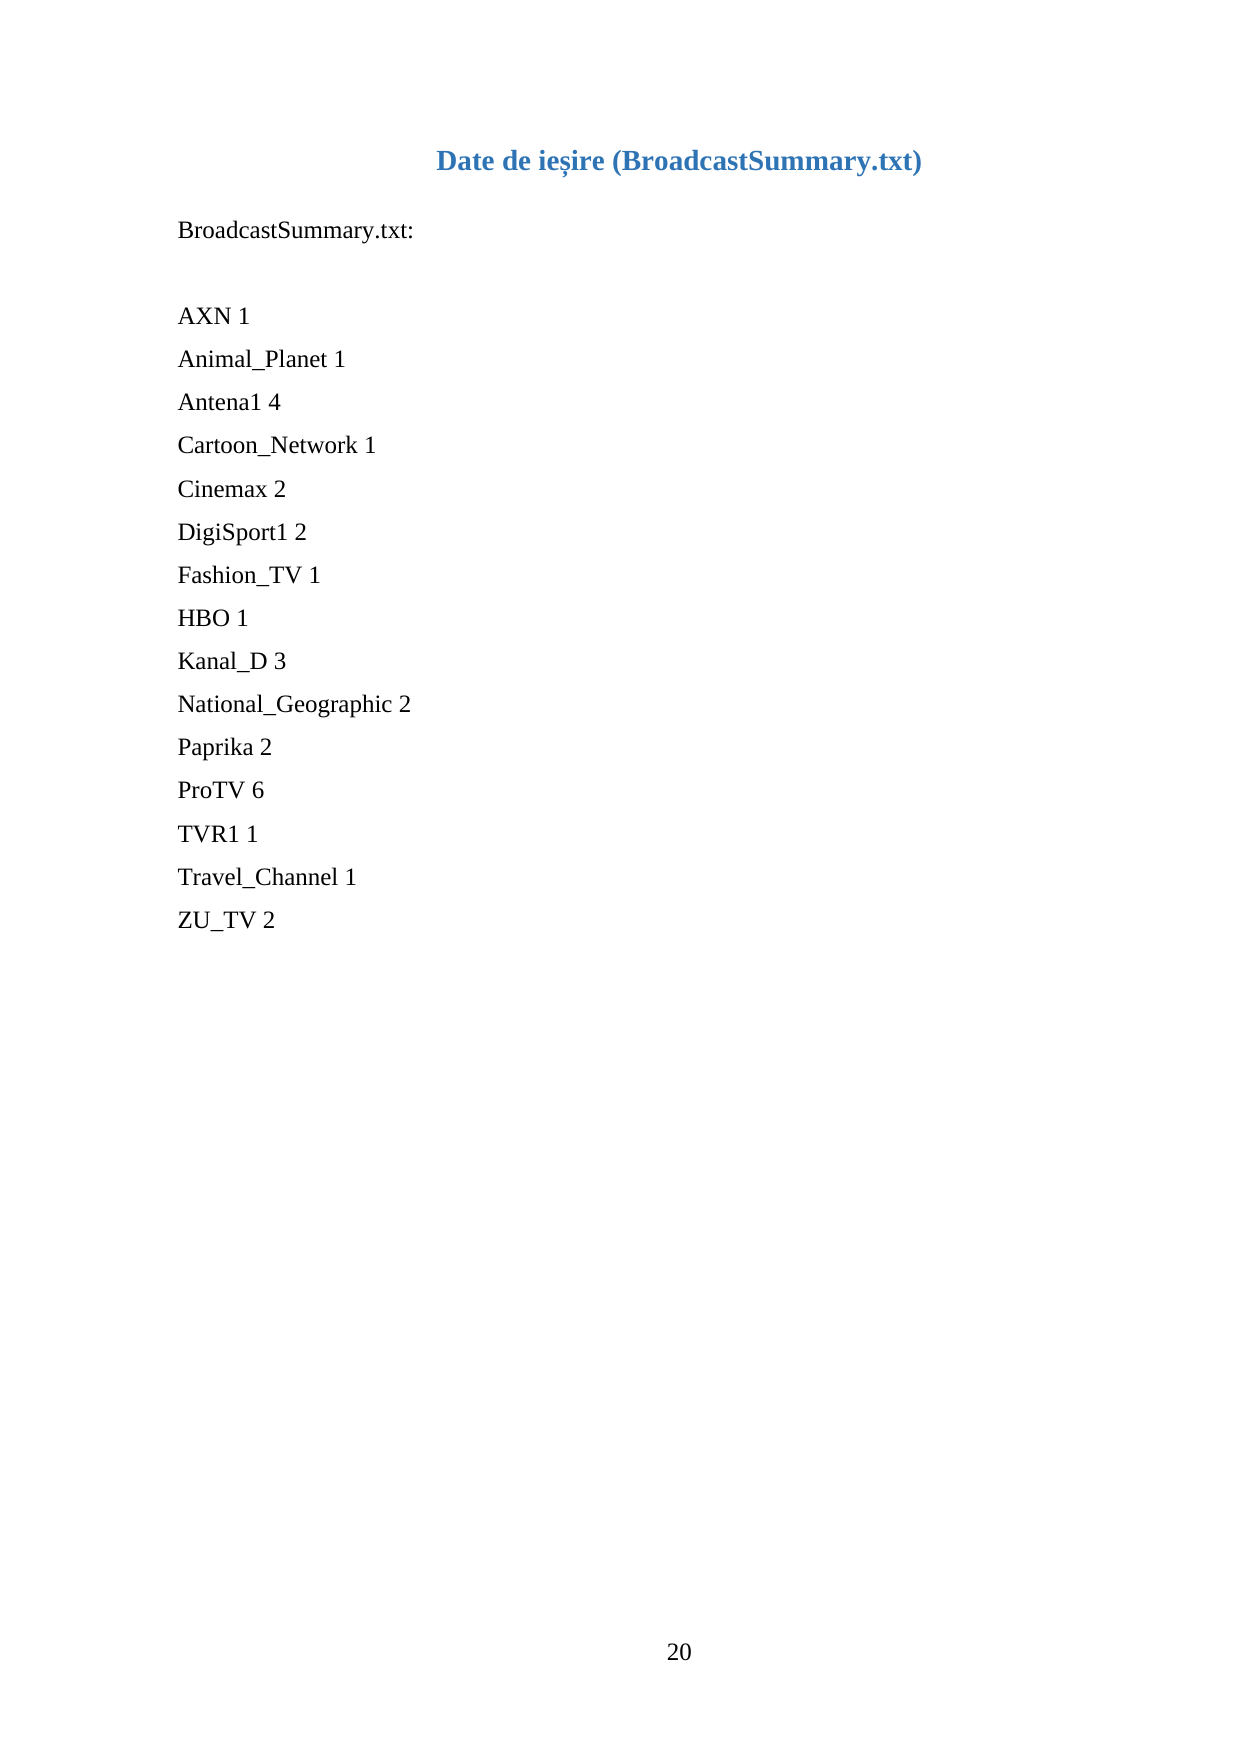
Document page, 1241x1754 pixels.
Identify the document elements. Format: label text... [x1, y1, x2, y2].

text TVR1 1 [177, 819, 1181, 847]
text Fashion_TV 1 [177, 560, 1181, 589]
text National_Geographic 2 [177, 689, 1181, 718]
subtitle Date de ieșire (BroadcastSummary.txt) [177, 143, 1181, 177]
text Kanal_D 3 [177, 646, 1181, 675]
text AXN 1 [177, 301, 1181, 330]
text Antena1 4 [177, 387, 1181, 416]
text ZU_TV 2 [177, 905, 1181, 934]
text HBO 1 [177, 603, 1181, 632]
text Travel_Channel 1 [177, 862, 1181, 891]
text Cartoon_Network 1 [177, 431, 1181, 459]
text Paprika 2 [177, 732, 1181, 761]
text Cinemax 2 [177, 474, 1181, 502]
text ProTV 6 [177, 776, 1181, 804]
text Animal_Planet 1 [177, 344, 1181, 373]
text DigiSport1 2 [177, 517, 1181, 546]
text BroadcastSummary.txt: [177, 215, 1181, 244]
